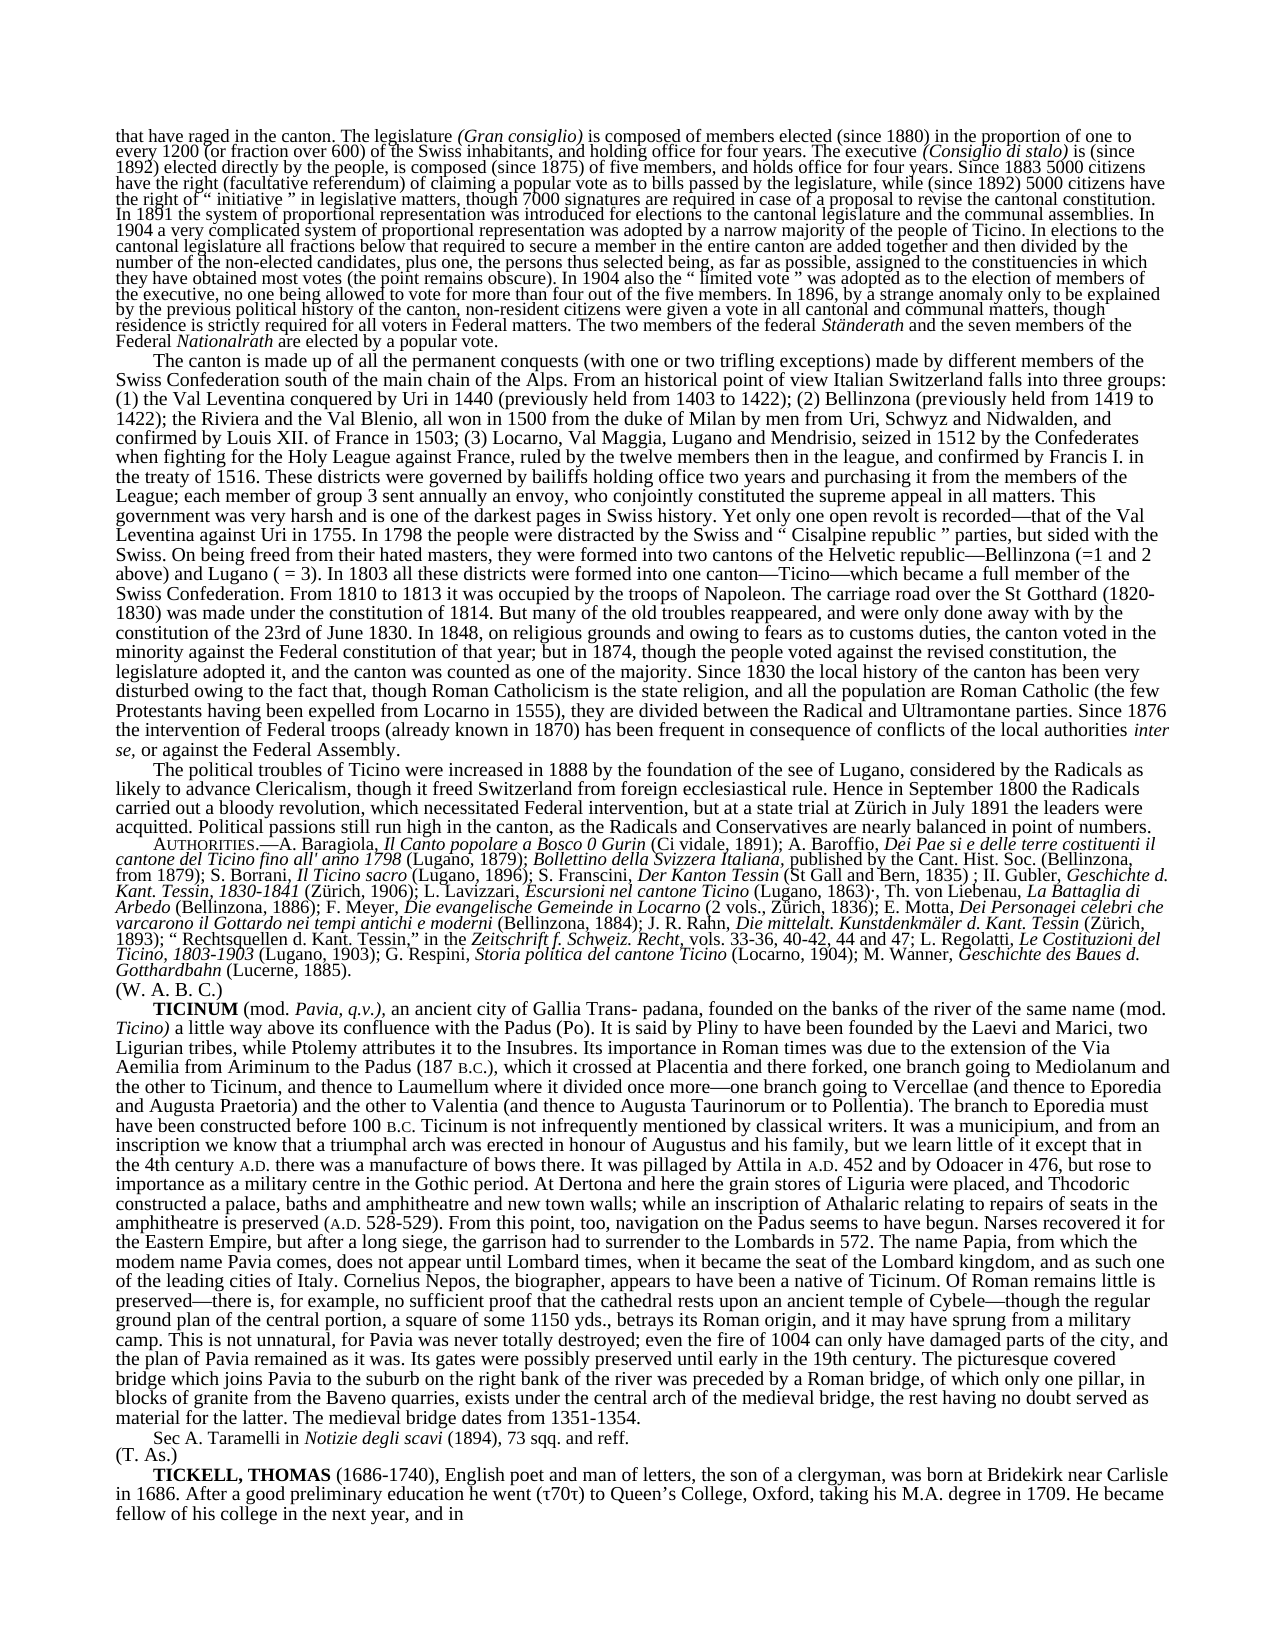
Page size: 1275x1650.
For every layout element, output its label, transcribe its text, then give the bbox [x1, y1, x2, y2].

text Sec A. Taramelli in Notizie degli scavi (1894), 73 sqq. and reff. [115, 1428, 1171, 1448]
text (T. As.) [115, 1448, 1171, 1465]
text The political troubles of Ticino were increased in 1888 by the foundation of the see of Lugano, considered by the Radicals as likely to advance Clericalism, though it freed Switzerland from foreign ecclesiastical rule. Hence in September 1800 the Radicals carried out a bloody revolution, which necessitated Federal intervention, but at a state trial at Zürich in July 1891 the leaders were acquitted. Political passions still run high in the canton, as the Radicals and Conservatives are nearly balanced in point of numbers. [115, 761, 1171, 838]
text that have raged in the canton. The legislature (Gran consiglio) is composed of members elected (since 1880) in the proportion of one to every 1200 (or fraction over 600) of the Swiss inhabitants, and holding office for four years. The executive (Consiglio di stalo) is (since 1892) elected directly by the people, is composed (since 1875) of five members, and holds office for four years. Since 1883 5000 citizens have the right (facultative referendum) of claiming a popular vote as to bills passed by the legislature, while (since 1892) 5000 citizens have the right of “ initiative ” in legislative matters, though 7000 signatures are required in case of a proposal to revise the cantonal constitution. In 1891 the system of proportional representation was introduced for elections to the cantonal legislature and the communal assemblies. In 1904 a very complicated system of proportional representation was adopted by a narrow majority of the people of Ticino. In elections to the cantonal legislature all fractions below that required to secure a member in the entire canton are added together and then divided by the number of the non-elected candidates, plus one, the persons thus selected being, as far as possible, assigned to the constituencies in which they have obtained most votes (the point remains obscure). In 1904 also the “ limited vote ” was adopted as to the election of members of the executive, no one being allowed to vote for more than four out of the five members. In 1896, by a strange anomaly only to be explained by the previous political history of the canton, non-resident citizens were given a vote in all cantonal and communal matters, though residence is strictly required for all voters in Federal matters. The two members of the federal Ständerath and the seven members of the Federal Nationalrath are elected by a popular vote. [115, 130, 1171, 352]
text TICINUM (mod. Pavia, q.v.), an ancient city of Gallia Trans- padana, founded on the banks of the river of the same name (mod. Ticino) a little way above its confluence with the Padus (Po). It is said by Pliny to have been founded by the Laevi and Marici, two Ligurian tribes, while Ptolemy attributes it to the Insubres. Its importance in Roman times was due to the extension of the Via Aemilia from Ariminum to the Padus (187 b.c.), which it crossed at Placentia and there forked, one branch going to Mediolanum and the other to Ticinum, and thence to Laumellum where it divided once more—one branch going to Vercellae (and thence to Eporedia and Augusta Praetoria) and the other to Valentia (and thence to Augusta Taurinorum or to Pollentia). The branch to Eporedia must have been constructed before 100 b.c. Ticinum is not infrequently mentioned by classical writers. It was a municipium, and from an inscription we know that a triumphal arch was erected in honour of Augustus and his family, but we learn little of it except that in the 4th century a.d. there was a manufacture of bows there. It was pillaged by Attila in a.d. 452 and by Odoacer in 476, but rose to importance as a military centre in the Gothic period. At Dertona and here the grain stores of Liguria were placed, and Thcodoric constructed a palace, baths and amphitheatre and new town walls; while an inscription of Athalaric relating to repairs of seats in the amphitheatre is preserved (a.d. 528-529). From this point, too, navigation on the Padus seems to have begun. Narses recovered it for the Eastern Empire, but after a long siege, the garrison had to surrender to the Lombards in 572. The name Papia, from which the modem name Pavia comes, does not appear until Lombard times, when it became the seat of the Lombard kingdom, and as such one of the leading cities of Italy. Cornelius Nepos, the biographer, appears to have been a native of Ticinum. Of Roman remains little is preserved—there is, for example, no sufficient proof that the cathedral rests upon an ancient temple of Cybele—though the regular ground plan of the central portion, a square of some 1150 yds., betrays its Roman origin, and it may have sprung from a military camp. This is not unnatural, for Pavia was never totally destroyed; even the fire of 1004 can only have damaged parts of the city, and the plan of Pavia remained as it was. Its gates were possibly preserved until early in the 19th century. The picturesque covered bridge which joins Pavia to the suburb on the right bank of the river was preceded by a Roman bridge, of which only one pillar, in blocks of granite from the Baveno quarries, exists under the central arch of the medieval bridge, the rest having no doubt served as material for the latter. The medieval bridge dates from 1351-1354. [115, 1000, 1171, 1428]
text Authorities.—A. Baragiola, Il Canto popolare a Bosco 0 Gurin (Ci vidale, 1891); A. Baroffio, Dei Pae si e delle terre costituenti il cantone del Ticino fino all' anno 1798 (Lugano, 1879); Bollettino della Svizzera Italiana, published by the Cant. Hist. Soc. (Bellinzona, from 1879); S. Borrani, Il Ticino sacro (Lugano, 1896); S. Franscini, Der Kanton Tessin (St Gall and Bern, 1835) ; II. Gubler, Geschichte d. Kant. Tessin, 1830-1841 (Zürich, 1906); L. Lavizzari, Escursioni nel cantone Ticino (Lugano, 1863)∙, Th. von Liebenau, La Battaglia di Arbedo (Bellinzona, 1886); F. Meyer, Die evangelische Gemeinde in Locarno (2 vols., Zürich, 1836); E. Motta, Dei Personagei celebri che varcarono il Gottardo nei tempi antichi e moderni (Bellinzona, 1884); J. R. Rahn, Die mittelalt. Kunstdenkmäler d. Kant. Tessin (Zürich, 1893); “ Rechtsquellen d. Kant. Tessin,” in the Zeitschrift f. Schweiz. Recht, vols. 33-36, 40-42, 44 and 47; L. Regolatti, Le Costituzioni del Ticino, 1803-1903 (Lugano, 1903); G. Respini, Storia politica del cantone Ticino (Locarno, 1904); Μ. Wanner, Geschichte des Baues d. Gotthardbahn (Lucerne, 1885). [115, 838, 1171, 981]
text TICKELL, THOMAS (1686-1740), English poet and man of letters, the son of a clergyman, was born at Bridekirk near Carlisle in 1686. After a good preliminary education he went (τ70τ) to Queen’s College, Oxford, taking his M.A. degree in 1709. He became fellow of his college in the next year, and in [115, 1465, 1171, 1525]
text (W. A. B. C.) [115, 981, 1171, 1000]
text The canton is made up of all the permanent conquests (with one or two trifling exceptions) made by different members of the Swiss Confederation south of the main chain of the Alps. From an historical point of view Italian Switzerland falls into three groups: (1) the Val Leventina conquered by Uri in 1440 (previously held from 1403 to 1422); (2) Bellinzona (previously held from 1419 to 1422); the Riviera and the Val Blenio, all won in 1500 from the duke of Milan by men from Uri, Schwyz and Nidwalden, and confirmed by Louis XII. of France in 1503; (3) Locarno, Val Maggia, Lugano and Mendrisio, seized in 1512 by the Confederates when fighting for the Holy League against France, ruled by the twelve members then in the league, and confirmed by Francis I. in the treaty of 1516. These districts were governed by bailiffs holding office two years and purchasing it from the members of the League; each member of group 3 sent annually an envoy, who conjointly constituted the supreme appeal in all matters. This government was very harsh and is one of the darkest pages in Swiss history. Yet only one open revolt is recorded—that of the Val Leventina against Uri in 1755. In 1798 the people were distracted by the Swiss and “ Cisalpine republic ” parties, but sided with the Swiss. On being freed from their hated masters, they were formed into two cantons of the Helvetic republic—Bellinzona (=1 and 2 above) and Lugano ( = 3). In 1803 all these districts were formed into one canton—Ticino—which became a full member of the Swiss Confederation. From 1810 to 1813 it was occupied by the troops of Napoleon. The carriage road over the St Gotthard (1820-1830) was made under the constitution of 1814. But many of the old troubles reappeared, and were only done away with by the constitution of the 23rd of June 1830. In 1848, on religious grounds and owing to fears as to customs duties, the canton voted in the minority against the Federal constitution of that year; but in 1874, though the people voted against the revised constitution, the legislature adopted it, and the canton was counted as one of the majority. Since 1830 the local history of the canton has been very disturbed owing to the fact that, though Roman Catholicism is the state religion, and all the population are Roman Catholic (the few Protestants having been expelled from Locarno in 1555), they are divided between the Radical and Ultramontane parties. Since 1876 the intervention of Federal troops (already known in 1870) has been frequent in consequence of conflicts of the local authorities inter se, or against the Federal Assembly. [115, 352, 1171, 761]
